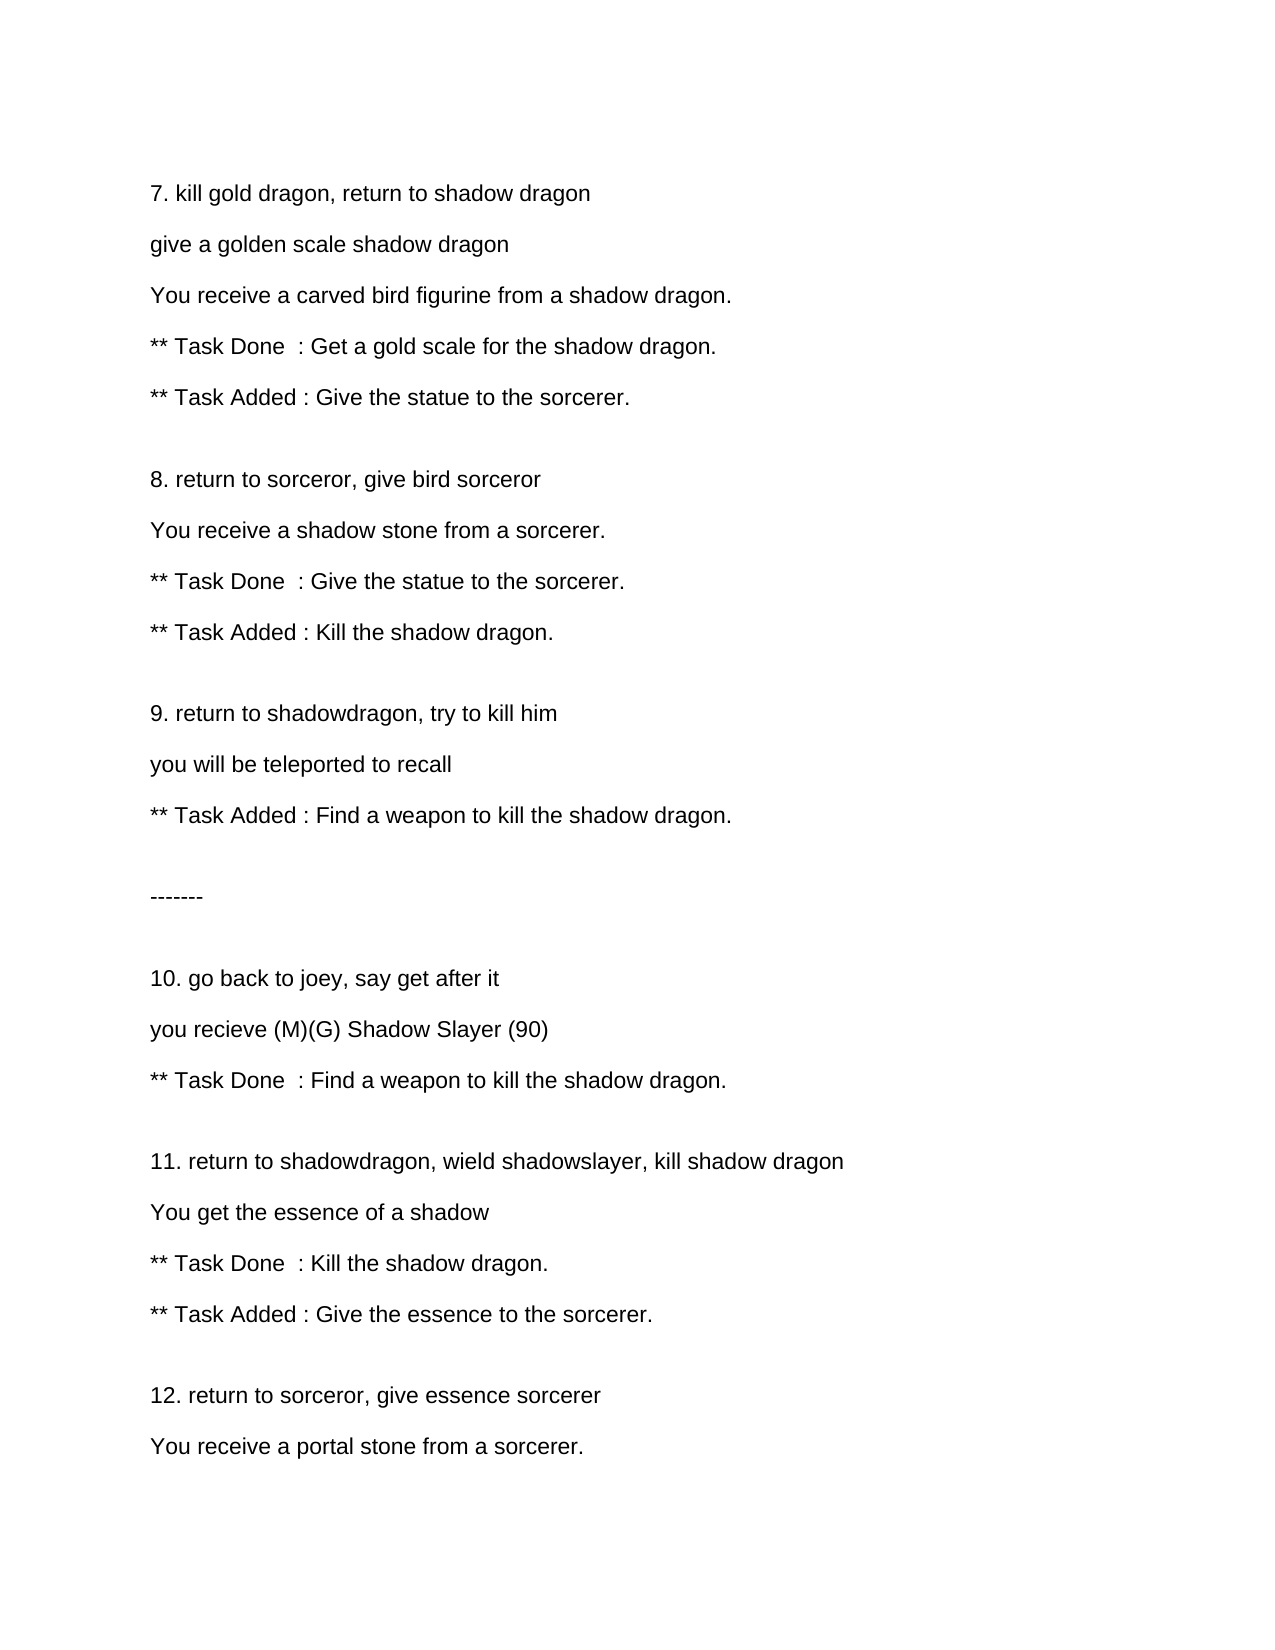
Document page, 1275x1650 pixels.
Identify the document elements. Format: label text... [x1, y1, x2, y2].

text You receive a portal stone from a sorcerer. [150, 1433, 1125, 1460]
text you recieve (M)(G) Shadow Slayer (90) [150, 1016, 1125, 1042]
text ** Task Added : Find a weapon to kill the shadow dragon. [150, 802, 1125, 828]
text ** Task Added : Give the essence to the sorcerer. [150, 1301, 1125, 1327]
text ** Task Added : Give the statue to the sorcerer. [150, 384, 1125, 411]
text You receive a shadow stone from a sorcerer. [150, 517, 1125, 543]
text 7. kill gold dragon, return to shadow dragon [150, 180, 1125, 207]
text 11. return to shadowdragon, wield shadowslayer, kill shadow dragon [150, 1148, 1125, 1174]
text 9. return to shadowdragon, try to kill him [150, 700, 1125, 726]
text ** Task Done : Give the statue to the sorcerer. [150, 568, 1125, 594]
text you will be teleported to recall [150, 751, 1125, 777]
text ** Task Added : Kill the shadow dragon. [150, 619, 1125, 645]
text 12. return to sorceror, give essence sorcerer [150, 1382, 1125, 1409]
text ** Task Done : Get a gold scale for the shadow dragon. [150, 333, 1125, 360]
text ** Task Done : Find a weapon to kill the shadow dragon. [150, 1067, 1125, 1093]
text give a golden scale shadow dragon [150, 231, 1125, 258]
text ------- [150, 883, 1125, 910]
text 10. go back to joey, say get after it [150, 964, 1125, 991]
text You get the essence of a shadow [150, 1199, 1125, 1225]
text You receive a carved bird figurine from a shadow dragon. [150, 282, 1125, 309]
text 8. return to sorceror, give bird sorceror [150, 466, 1125, 492]
text ** Task Done : Kill the shadow dragon. [150, 1250, 1125, 1276]
